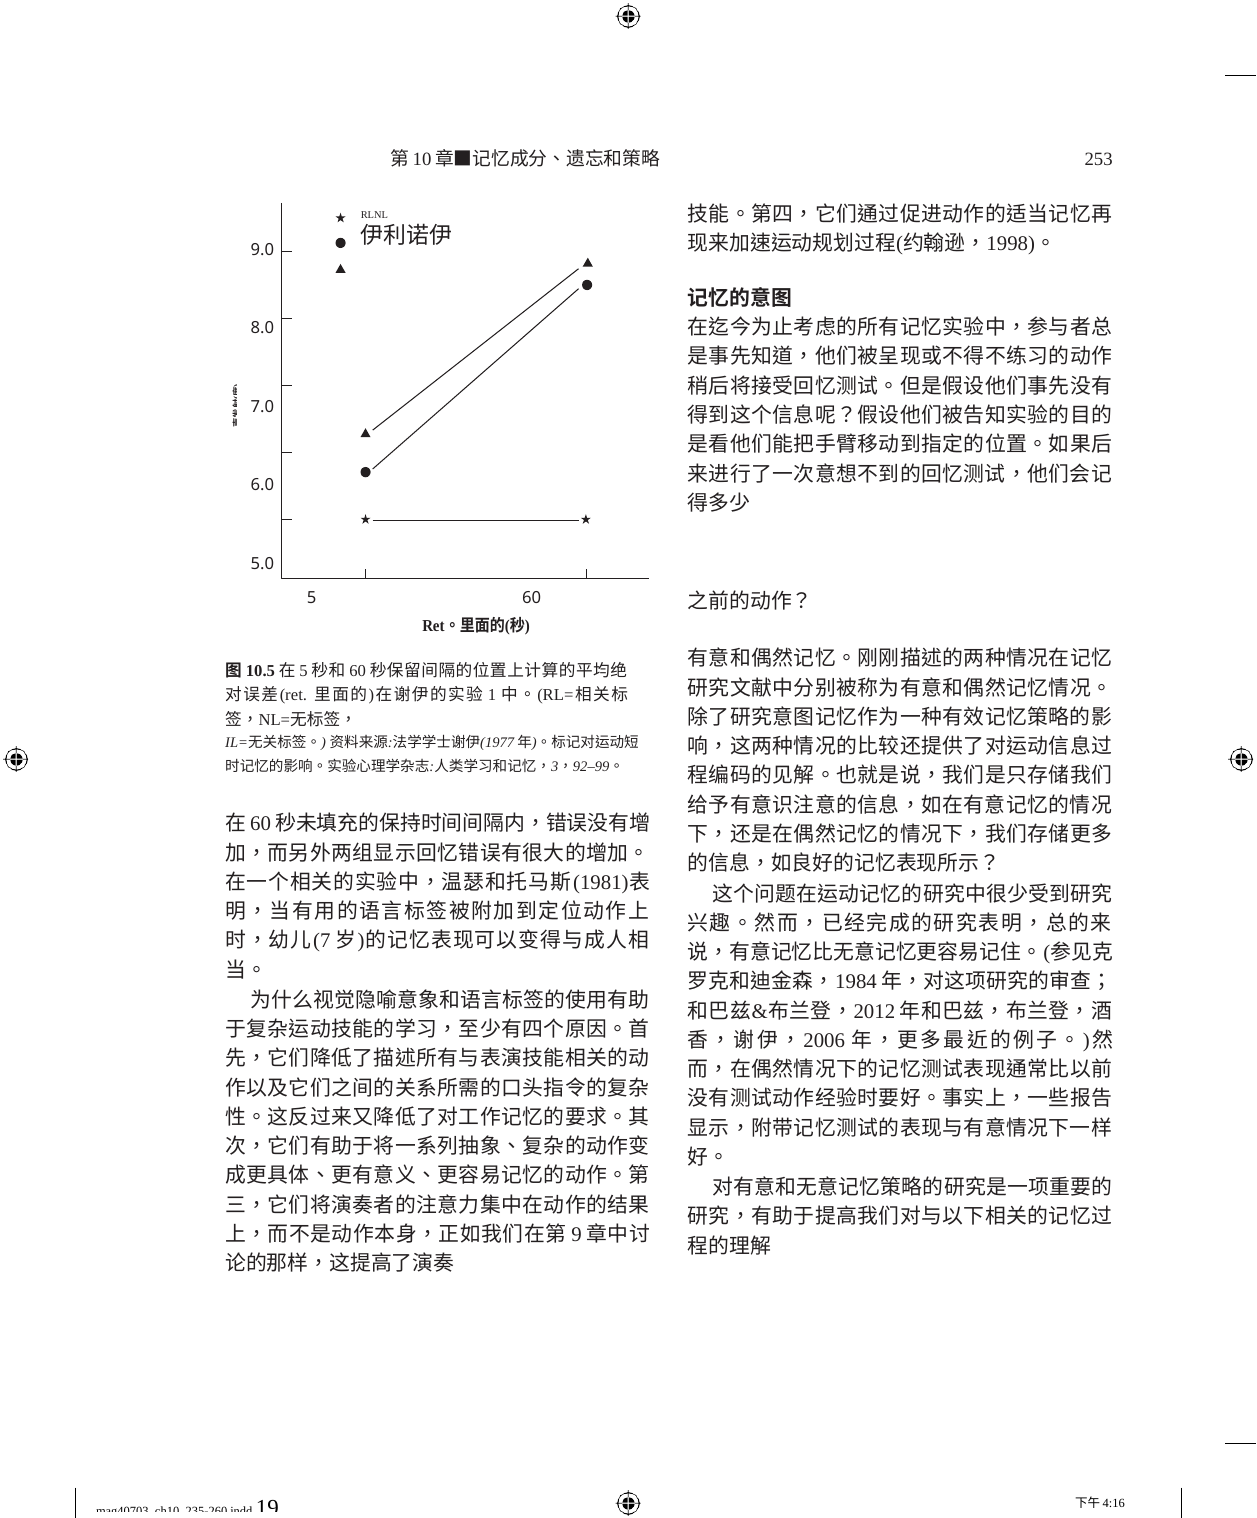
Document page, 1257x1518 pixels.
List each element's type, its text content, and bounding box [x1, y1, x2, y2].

text 7.0 [127, 394, 274, 417]
text 6.0 [127, 473, 274, 496]
picture [615, 3, 641, 29]
text Ret。里面的(秒) [301, 614, 650, 636]
text 这个问题在运动记忆的研究中很少受到研究兴趣。然而，已经完成的研究表明，总的来说，有意记忆比无意记忆更容易记住。(参见克罗克和迪金森，1984年，对这项研究的审查；和巴兹&布兰登，2012年和巴兹，布兰登，酒香，谢伊，2006年，更多最近的例子。)然而，在偶然情况下的记忆测试表现通常比以前没有测试动作经验时要好。事实上，一些报告显示，附带记忆测试的表现与有意情况下一样好。 [687, 879, 1113, 1171]
text 图10.5在5秒和60秒保留间隔的位置上计算的平均绝对误差(ret. 里面的)在谢伊的实验1中。(RL=相关标签，NL=无标签， [225, 658, 628, 730]
text 8.0 [127, 316, 274, 338]
text 为什么视觉隐喻意象和语言标签的使用有助于复杂运动技能的学习，至少有四个原因。首先，它们降低了描述所有与表演技能相关的动作以及它们之间的关系所需的口头指令的复杂性。这反过来又降低了对工作记忆的要求。其次，它们有助于将一系列抽象、复杂的动作变成更具体、更有意义、更容易记忆的动作。第三，它们将演奏者的注意力集中在动作的结果上，而不是动作本身，正如我们在第9章中讨论的那样，这提高了演奏 [225, 985, 650, 1277]
text 有意和偶然记忆。刚刚描述的两种情况在记忆研究文献中分别被称为有意和偶然记忆情况。除了研究意图记忆作为一种有效记忆策略的影响，这两种情况的比较还提供了对运动信息过程编码的见解。也就是说，我们是只存储我们给予有意识注意的信息，如在有意记忆的情况下，还是在偶然记忆的情况下，我们存储更多的信息，如良好的记忆表现所示？ [687, 643, 1113, 877]
text IL=无关标签。) 资料来源:法学学士谢伊(1977年)。标记对运动短时记忆的影响。实验心理学杂志:人类学习和记忆，3，92–99。 [225, 732, 650, 776]
text 之前的动作？ [687, 587, 1158, 615]
text 第10章■记忆成分、遗忘和策略 253 [390, 146, 1158, 171]
text 5.0 [127, 551, 274, 574]
text 在迄今为止考虑的所有记忆实验中，参与者总是事先知道，他们被呈现或不得不练习的动作稍后将接受回忆测试。但是假设他们事先没有得到这个信息呢？假设他们被告知实验的目的是看他们能把手臂移动到指定的位置。如果后来进行了一次意想不到的回忆测试，他们会记得多少 [687, 312, 1113, 516]
text 在60秒未填充的保持时间间隔内，错误没有增加，而另外两组显示回忆错误有很大的增加。在一个相关的实验中，温瑟和托马斯(1981)表明，当有用的语言标签被附加到定位动作上时，幼儿(7岁)的记忆表现可以变得与成人相当。 [225, 808, 650, 983]
subtitle 记忆的意图 [687, 283, 1158, 311]
picture [615, 1490, 641, 1516]
picture [3, 746, 29, 772]
text 9.0 [127, 237, 274, 260]
text 对有意和无意记忆策略的研究是一项重要的研究，有助于提高我们对与以下相关的记忆过程的理解 [687, 1172, 1113, 1259]
text 5 60 [307, 586, 650, 608]
text 技能。第四，它们通过促进动作的适当记忆再现来加速运动规划过程(约翰逊，1998)。 [687, 199, 1113, 257]
picture [1228, 746, 1254, 772]
